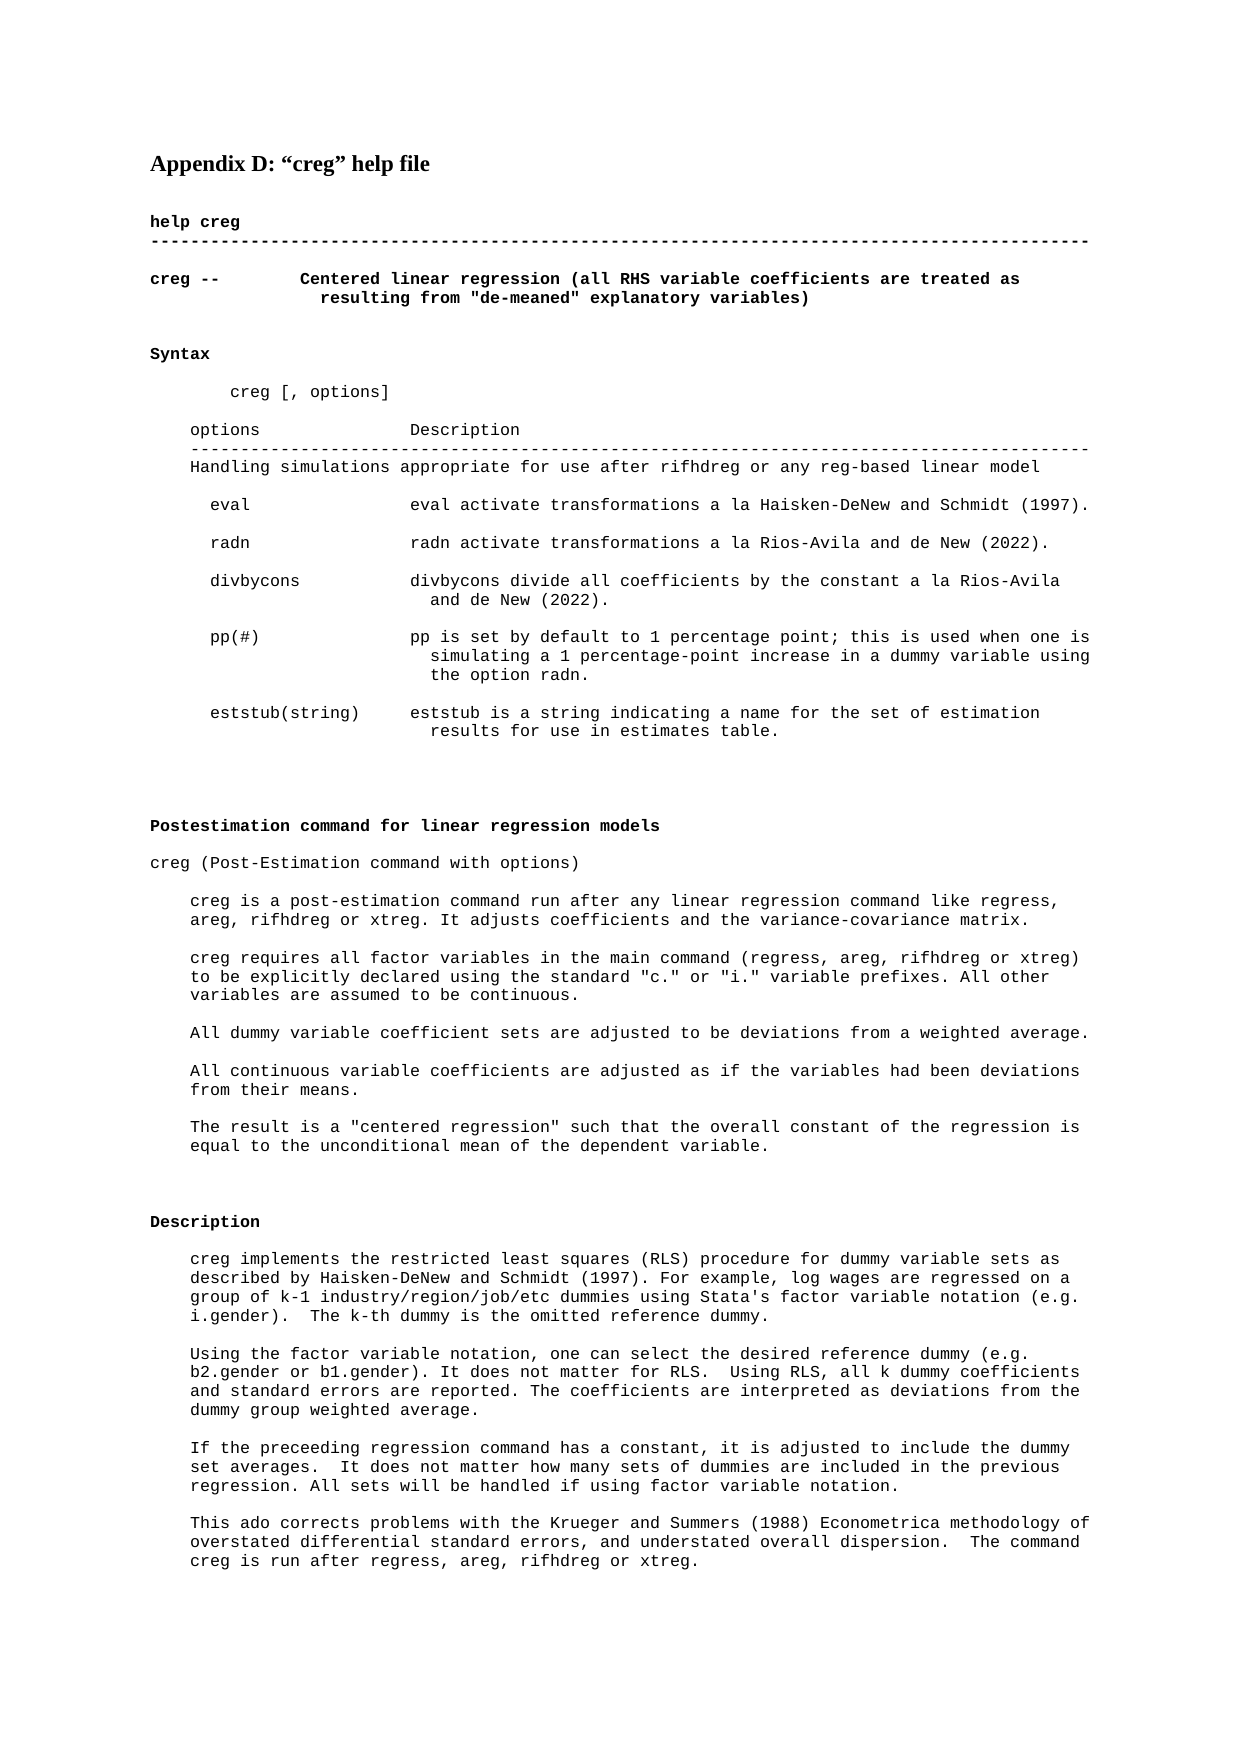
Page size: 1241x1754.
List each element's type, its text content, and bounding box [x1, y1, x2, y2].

text set averages. It does not matter how many sets of dummies are included in the previous [150, 1458, 1090, 1477]
text Postestimation command for linear regression models [150, 817, 1090, 836]
text resulting from "de-meaned" explanatory variables) [150, 289, 1090, 308]
text creg -- Centered linear regression (all RHS variable coefficients are treated as [150, 271, 1090, 289]
text simulating a 1 percentage-point increase in a dummy variable using [150, 648, 1090, 666]
text creg (Post-Estimation command with options) [150, 855, 1090, 874]
text creg requires all factor variables in the main command (regress, areg, rifhdreg or xtreg) [150, 949, 1090, 968]
text If the preceeding regression command has a constant, it is adjusted to include the dummy [150, 1439, 1090, 1458]
text group of k-1 industry/region/job/etc dummies using Stata's factor variable notation (e.g. [150, 1289, 1090, 1307]
text This ado corrects problems with the Krueger and Summers (1988) Econometrica methodology of [150, 1515, 1090, 1534]
text help creg [150, 214, 1090, 233]
text results for use in estimates table. [150, 723, 1090, 742]
text creg implements the restricted least squares (RLS) procedure for dummy variable sets as [150, 1251, 1090, 1270]
text regression. All sets will be handled if using factor variable notation. [150, 1477, 1090, 1496]
text eststub(string) eststub is a string indicating a name for the set of estimation [150, 704, 1090, 723]
text to be explicitly declared using the standard "c." or "i." variable prefixes. All other [150, 968, 1090, 987]
text ---------------------------------------------------------------------------------------------- [150, 233, 1090, 252]
text ------------------------------------------------------------------------------------------ [150, 440, 1090, 459]
text options Description [150, 421, 1090, 440]
text creg [, options] [150, 384, 1090, 402]
text from their means. [150, 1081, 1090, 1100]
text radn radn activate transformations a la Rios-Avila and de New (2022). [150, 534, 1090, 553]
text Appendix D: “creg” help file [150, 150, 1090, 176]
text Description [150, 1213, 1090, 1232]
text Using the factor variable notation, one can select the desired reference dummy (e.g. [150, 1345, 1090, 1364]
text dummy group weighted average. [150, 1402, 1090, 1421]
text eval eval activate transformations a la Haisken-DeNew and Schmidt (1997). [150, 497, 1090, 516]
text The result is a "centered regression" such that the overall constant of the regression is [150, 1119, 1090, 1138]
text overstated differential standard errors, and understated overall dispersion. The command [150, 1534, 1090, 1553]
text described by Haisken-DeNew and Schmidt (1997). For example, log wages are regressed on a [150, 1270, 1090, 1289]
text pp(#) pp is set by default to 1 percentage point; this is used when one is [150, 629, 1090, 648]
text i.gender). The k-th dummy is the omitted reference dummy. [150, 1307, 1090, 1326]
text areg, rifhdreg or xtreg. It adjusts coefficients and the variance-covariance matrix. [150, 912, 1090, 930]
text creg is a post-estimation command run after any linear regression command like regress, [150, 893, 1090, 912]
text Handling simulations appropriate for use after rifhdreg or any reg-based linear model [150, 459, 1090, 478]
text Syntax [150, 346, 1090, 365]
text creg is run after regress, areg, rifhdreg or xtreg. [150, 1553, 1090, 1571]
text All continuous variable coefficients are adjusted as if the variables had been deviations [150, 1062, 1090, 1081]
text All dummy variable coefficient sets are adjusted to be deviations from a weighted average. [150, 1025, 1090, 1043]
text and de New (2022). [150, 591, 1090, 610]
text and standard errors are reported. The coefficients are interpreted as deviations from the [150, 1383, 1090, 1402]
text divbycons divbycons divide all coefficients by the constant a la Rios-Avila [150, 572, 1090, 591]
text b2.gender or b1.gender). It does not matter for RLS. Using RLS, all k dummy coefficients [150, 1364, 1090, 1383]
text equal to the unconditional mean of the dependent variable. [150, 1138, 1090, 1157]
text variables are assumed to be continuous. [150, 987, 1090, 1006]
text the option radn. [150, 666, 1090, 685]
